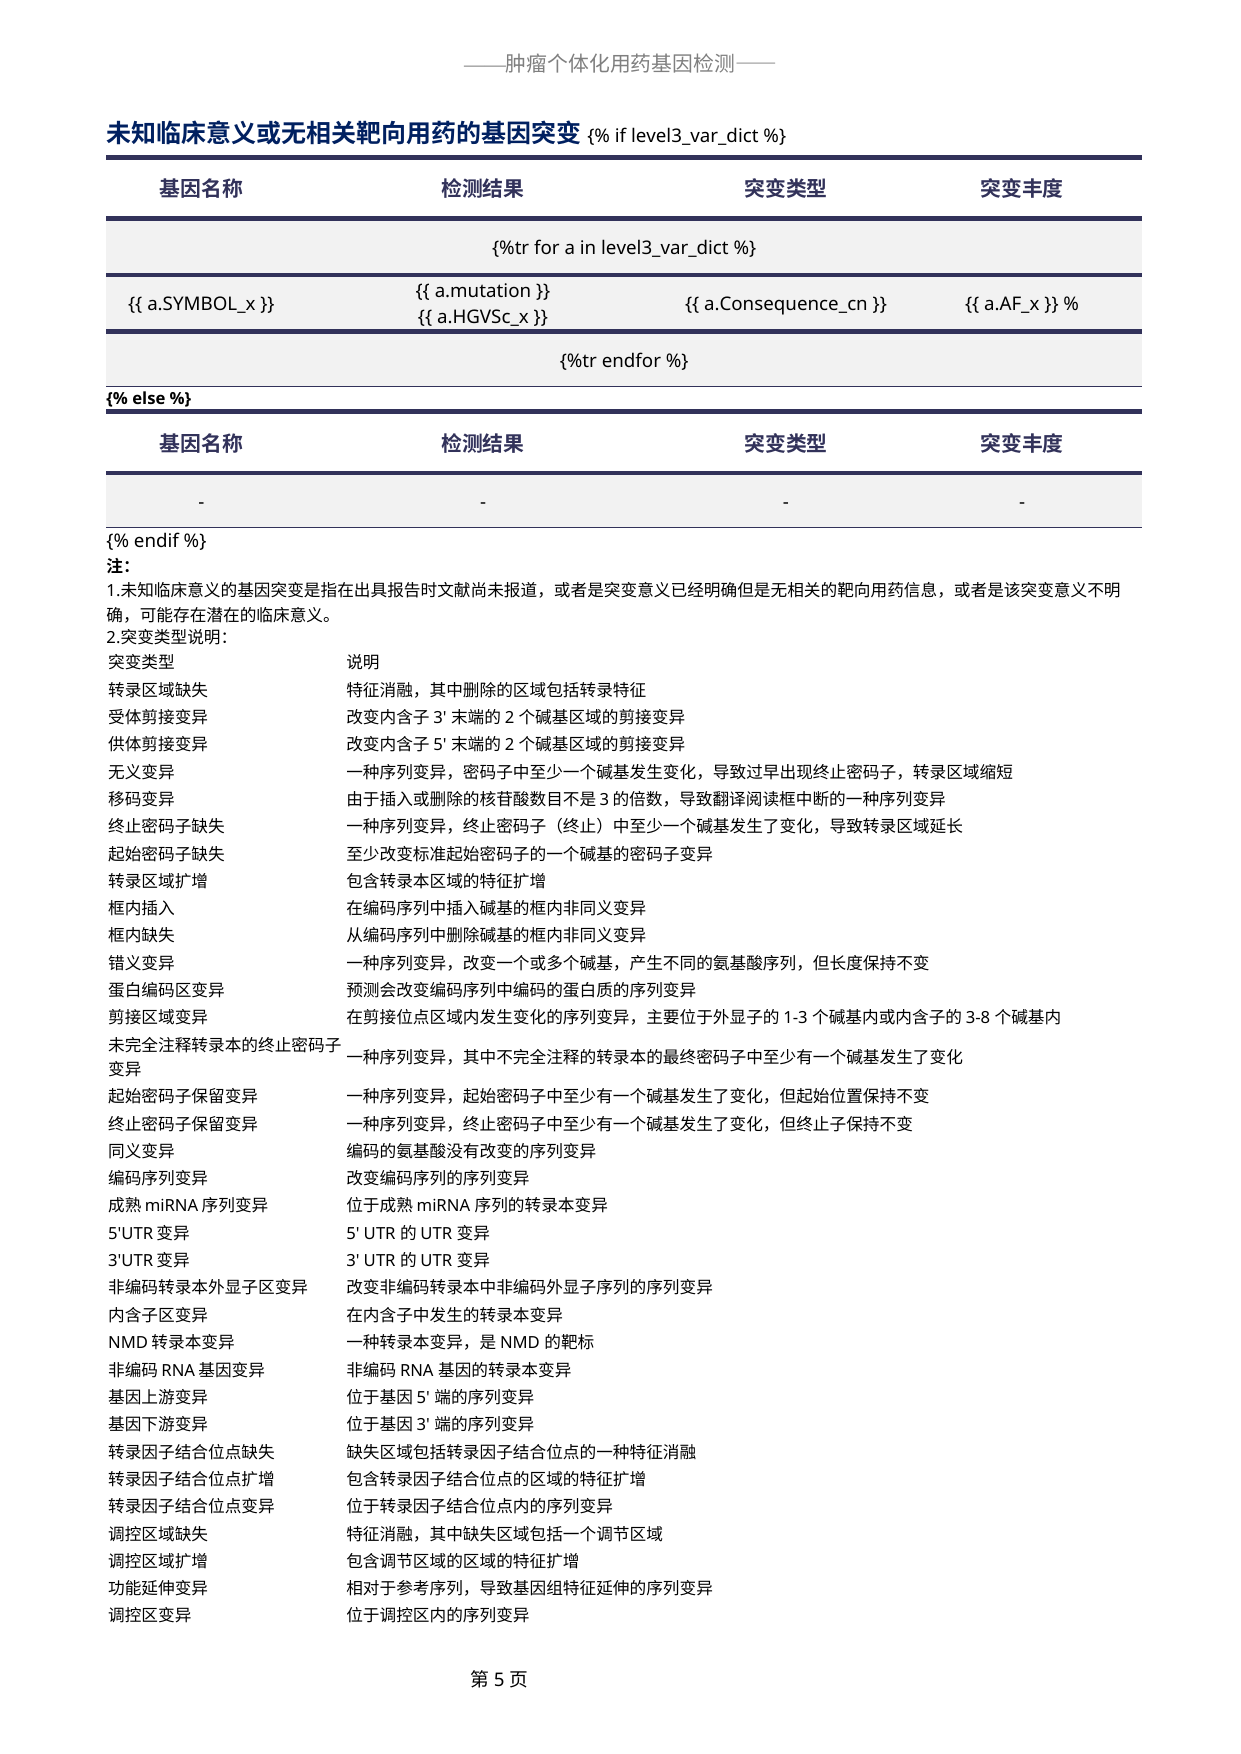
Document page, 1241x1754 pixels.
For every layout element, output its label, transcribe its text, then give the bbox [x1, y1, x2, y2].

table_cell 基因上游变异 [106, 1383, 344, 1410]
table_cell 特征消融，其中删除的区域包括转录特征 [345, 675, 1132, 702]
table_cell 由于插入或删除的核苷酸数目不是3的倍数，导致翻译阅读框中断的一种序列变异 [345, 784, 1132, 812]
table_cell 非编码RNA基因变异 [106, 1355, 344, 1382]
table_cell 包含转录本区域的特征扩增 [345, 866, 1132, 894]
table_cell 供体剪接变异 [106, 730, 344, 757]
table_cell 未完全注释转录本的终止密码子变异 [106, 1030, 344, 1082]
table_cell 转录因子结合位点变异 [106, 1492, 344, 1519]
table_cell 剪接区域变异 [106, 1003, 344, 1030]
table_cell {%tr endfor %} [106, 334, 1142, 386]
table_cell 5'UTR变异 [106, 1218, 344, 1246]
table_cell - [902, 475, 1142, 527]
text 注： [106, 553, 1134, 577]
table_cell 在内含子中发生的转录本变异 [345, 1300, 1132, 1328]
table_cell {{ a.mutation }} {{ a.HGVSc_x }} [296, 277, 669, 329]
table_cell 改变非编码转录本中非编码外显子序列的序列变异 [345, 1273, 1132, 1300]
table_header 突变丰度 [902, 414, 1142, 471]
table_cell 包含调节区域的区域的特征扩增 [345, 1546, 1132, 1574]
table_cell 起始密码子缺失 [106, 839, 344, 866]
table_cell 无义变异 [106, 757, 344, 784]
table_cell 包含转录因子结合位点的区域的特征扩增 [345, 1465, 1132, 1492]
table_cell 一种序列变异，终止密码子（终止）中至少一个碱基发生了变化，导致转录区域延长 [345, 812, 1132, 839]
table_cell 起始密码子保留变异 [106, 1082, 344, 1109]
table_cell 至少改变标准起始密码子的一个碱基的密码子变异 [345, 839, 1132, 866]
table_header 检测结果 [296, 414, 669, 471]
table_header 基因名称 [106, 160, 296, 216]
table_cell 一种序列变异，终止密码子中至少有一个碱基发生了变化，但终止子保持不变 [345, 1109, 1132, 1136]
table_cell 转录区域缺失 [106, 675, 344, 702]
table_cell 改变编码序列的序列变异 [345, 1164, 1132, 1191]
table_cell 调控区域缺失 [106, 1519, 344, 1546]
table_cell 位于调控区内的序列变异 [345, 1601, 1132, 1628]
table_cell 非编码转录本外显子区变异 [106, 1273, 344, 1300]
table_cell 同义变异 [106, 1136, 344, 1163]
table_cell 3' UTR 的 UTR 变异 [345, 1246, 1132, 1273]
table_cell - [669, 475, 902, 527]
table_cell 一种转录本变异，是 NMD 的靶标 [345, 1328, 1132, 1355]
table_cell 调控区变异 [106, 1601, 344, 1628]
table_cell 调控区域扩增 [106, 1546, 344, 1574]
table_cell 在剪接位点区域内发生变化的序列变异，主要位于外显子的 1-3 个碱基内或内含子的 3-8 个碱基内 [345, 1003, 1132, 1030]
table_header 突变类型 [106, 649, 344, 675]
table_header 突变丰度 [902, 160, 1142, 216]
subtitle 未知临床意义或无相关靶向用药的基因突变 {% if level3_var_dict %} [106, 113, 1134, 149]
table_cell 转录因子结合位点扩增 [106, 1465, 344, 1492]
table_cell {%tr for a in level3_var_dict %} [106, 221, 1142, 273]
table_cell - [106, 475, 296, 527]
table_cell 一种序列变异，起始密码子中至少有一个碱基发生了变化，但起始位置保持不变 [345, 1082, 1132, 1109]
table_cell 框内插入 [106, 894, 344, 921]
table_header 说明 [345, 649, 1132, 675]
table_cell 受体剪接变异 [106, 702, 344, 730]
table_cell 5' UTR 的 UTR 变异 [345, 1218, 1132, 1246]
table_cell 在编码序列中插入碱基的框内非同义变异 [345, 894, 1132, 921]
table_header 检测结果 [296, 160, 669, 216]
table_cell 一种序列变异，改变一个或多个碱基，产生不同的氨基酸序列，但长度保持不变 [345, 948, 1132, 976]
table_cell 错义变异 [106, 948, 344, 976]
table_cell 缺失区域包括转录因子结合位点的一种特征消融 [345, 1437, 1132, 1464]
table_cell 3'UTR变异 [106, 1246, 344, 1273]
text {% endif %} [106, 528, 1134, 553]
table_cell 预测会改变编码序列中编码的蛋白质的序列变异 [345, 976, 1132, 1003]
table_cell 编码的氨基酸没有改变的序列变异 [345, 1136, 1132, 1163]
table_cell 编码序列变异 [106, 1164, 344, 1191]
table_cell 基因下游变异 [106, 1410, 344, 1437]
text {% else %} [106, 387, 1134, 409]
table_cell 内含子区变异 [106, 1300, 344, 1328]
table_cell 改变内含子 3' 末端的 2 个碱基区域的剪接变异 [345, 702, 1132, 730]
table_cell 成熟miRNA序列变异 [106, 1191, 344, 1218]
table_cell 终止密码子保留变异 [106, 1109, 344, 1136]
table_cell {{ a.Consequence_cn }} [669, 277, 902, 329]
table_cell 终止密码子缺失 [106, 812, 344, 839]
table_cell 位于基因 5' 端的序列变异 [345, 1383, 1132, 1410]
table_cell 位于成熟 miRNA 序列的转录本变异 [345, 1191, 1132, 1218]
table_cell NMD转录本变异 [106, 1328, 344, 1355]
table_header 突变类型 [669, 414, 902, 471]
table_cell 转录区域扩增 [106, 866, 344, 894]
text 2.突变类型说明： [106, 626, 1134, 648]
table_header 基因名称 [106, 414, 296, 471]
table_cell 位于基因 3' 端的序列变异 [345, 1410, 1132, 1437]
table_cell 一种序列变异，密码子中至少一个碱基发生变化，导致过早出现终止密码子，转录区域缩短 [345, 757, 1132, 784]
table_cell 移码变异 [106, 784, 344, 812]
list 1.未知临床意义的基因突变是指在出具报告时文献尚未报道，或者是突变意义已经明确但是无相关的靶向用药信息，或者是该突变意义不明确，可能存在潜在的临床意义。 [106, 577, 1134, 626]
table_cell {{ a.AF_x }} % [902, 277, 1142, 329]
table_cell 功能延伸变异 [106, 1574, 344, 1601]
table_cell 蛋白编码区变异 [106, 976, 344, 1003]
table_cell - [296, 475, 669, 527]
table_cell 特征消融，其中缺失区域包括一个调节区域 [345, 1519, 1132, 1546]
table_cell 从编码序列中删除碱基的框内非同义变异 [345, 921, 1132, 948]
table_cell 转录因子结合位点缺失 [106, 1437, 344, 1464]
table_cell 一种序列变异，其中不完全注释的转录本的最终密码子中至少有一个碱基发生了变化 [345, 1030, 1132, 1082]
table_cell 改变内含子 5' 末端的 2 个碱基区域的剪接变异 [345, 730, 1132, 757]
table_header 突变类型 [669, 160, 902, 216]
table_cell 位于转录因子结合位点内的序列变异 [345, 1492, 1132, 1519]
table_cell 非编码 RNA 基因的转录本变异 [345, 1355, 1132, 1382]
table_cell {{ a.SYMBOL_x }} [106, 277, 296, 329]
table_cell 框内缺失 [106, 921, 344, 948]
table_cell 相对于参考序列，导致基因组特征延伸的序列变异 [345, 1574, 1132, 1601]
